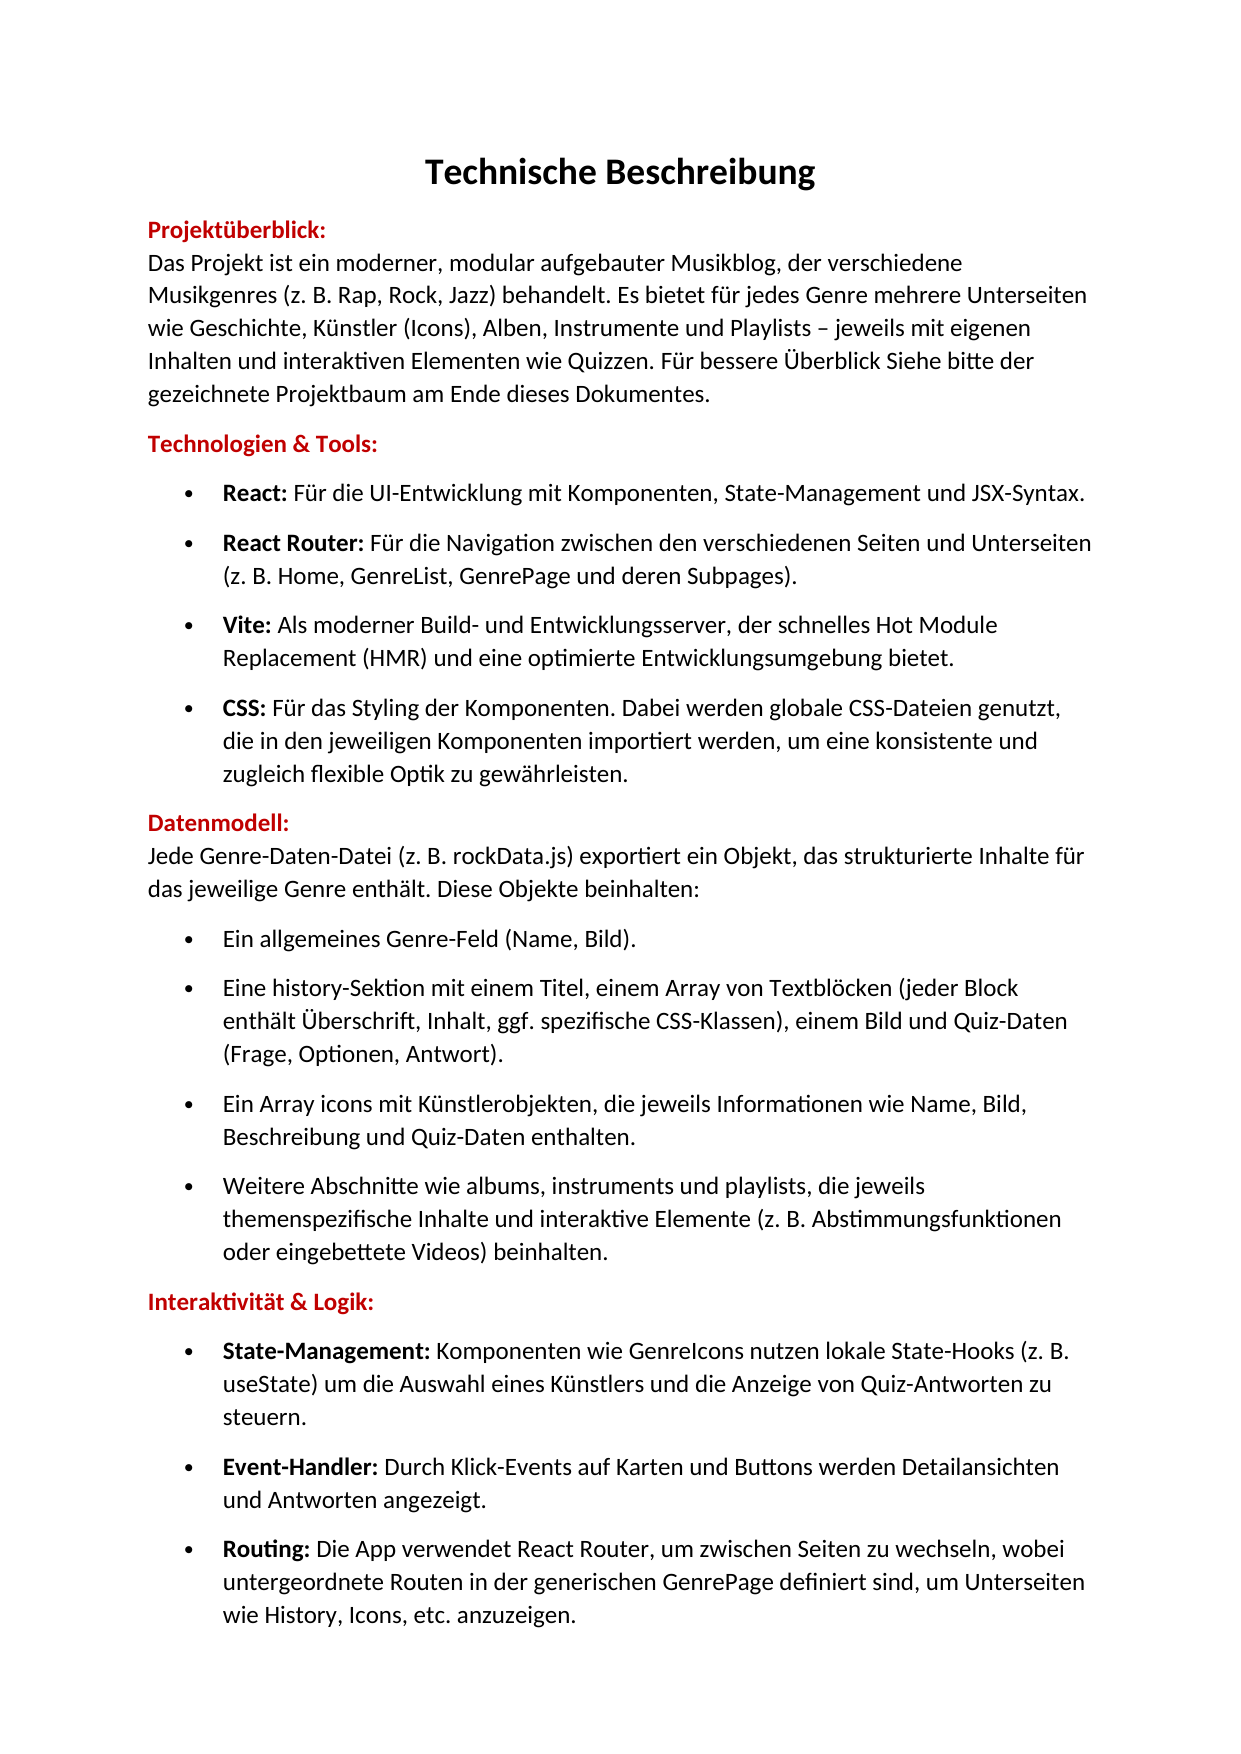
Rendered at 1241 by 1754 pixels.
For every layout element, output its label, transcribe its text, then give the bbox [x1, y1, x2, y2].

list Ein Array icons mit Künstlerobjekten, die jeweils Informationen wie Name, Bild, Beschreibung und Quiz-Daten enthalten. [185, 1088, 1093, 1151]
text Technische Beschreibung [148, 148, 1093, 193]
text Technologien & Tools: [148, 428, 1093, 458]
list Routing: Die App verwendet React Router, um zwischen Seiten zu wechseln, wobei untergeordnete Routen in der generischen GenrePage definiert sind, um Unterseiten wie History, Icons, etc. anzuzeigen. [185, 1533, 1093, 1630]
text Datenmodell: Jede Genre-Daten-Datei (z. B. rockData.js) exportiert ein Objekt, das strukturierte Inhalte für das jeweilige Genre enthält. Diese Objekte beinhalten: [148, 807, 1093, 904]
list CSS: Für das Styling der Komponenten. Dabei werden globale CSS-Dateien genutzt, die in den jeweiligen Komponenten importiert werden, um eine konsistente und zugleich flexible Optik zu gewährleisten. [185, 692, 1093, 788]
text Interaktivität & Logik: [148, 1286, 1093, 1316]
list Vite: Als moderner Build- und Entwicklungsserver, der schnelles Hot Module Replacement (HMR) und eine optimierte Entwicklungsumgebung bietet. [185, 609, 1093, 673]
text Projektüberblick: Das Projekt ist ein moderner, modular aufgebauter Musikblog, der verschiedene Musikgenres (z. B. Rap, Rock, Jazz) behandelt. Es bietet für jedes Genre mehrere Unterseiten wie Geschichte, Künstler (Icons), Alben, Instrumente und Playlists – jeweils mit eigenen Inhalten und interaktiven Elementen wie Quizzen. Für bessere Überblick Siehe bitte der gezeichnete Projektbaum am Ende dieses Dokumentes. [148, 214, 1093, 409]
list Eine history-Sektion mit einem Titel, einem Array von Textblöcken (jeder Block enthält Überschrift, Inhalt, ggf. spezifische CSS-Klassen), einem Bild und Quiz-Daten (Frage, Optionen, Antwort). [185, 972, 1093, 1069]
list Weitere Abschnitte wie albums, instruments und playlists, die jeweils themenspezifische Inhalte und interaktive Elemente (z. B. Abstimmungsfunktionen oder eingebettete Videos) beinhalten. [185, 1170, 1093, 1267]
list State-Management: Komponenten wie GenreIcons nutzen lokale State-Hooks (z. B. useState) um die Auswahl eines Künstlers und die Anzeige von Quiz-Antworten zu steuern. [185, 1335, 1093, 1432]
list Ein allgemeines Genre-Feld (Name, Bild). [185, 923, 1093, 953]
list Event-Handler: Durch Klick-Events auf Karten und Buttons werden Detailansichten und Antworten angezeigt. [185, 1451, 1093, 1514]
list React Router: Für die Navigation zwischen den verschiedenen Seiten und Unterseiten (z. B. Home, GenreList, GenrePage und deren Subpages). [185, 527, 1093, 591]
list React: Für die UI-Entwicklung mit Komponenten, State-Management und JSX-Syntax. [185, 477, 1093, 508]
